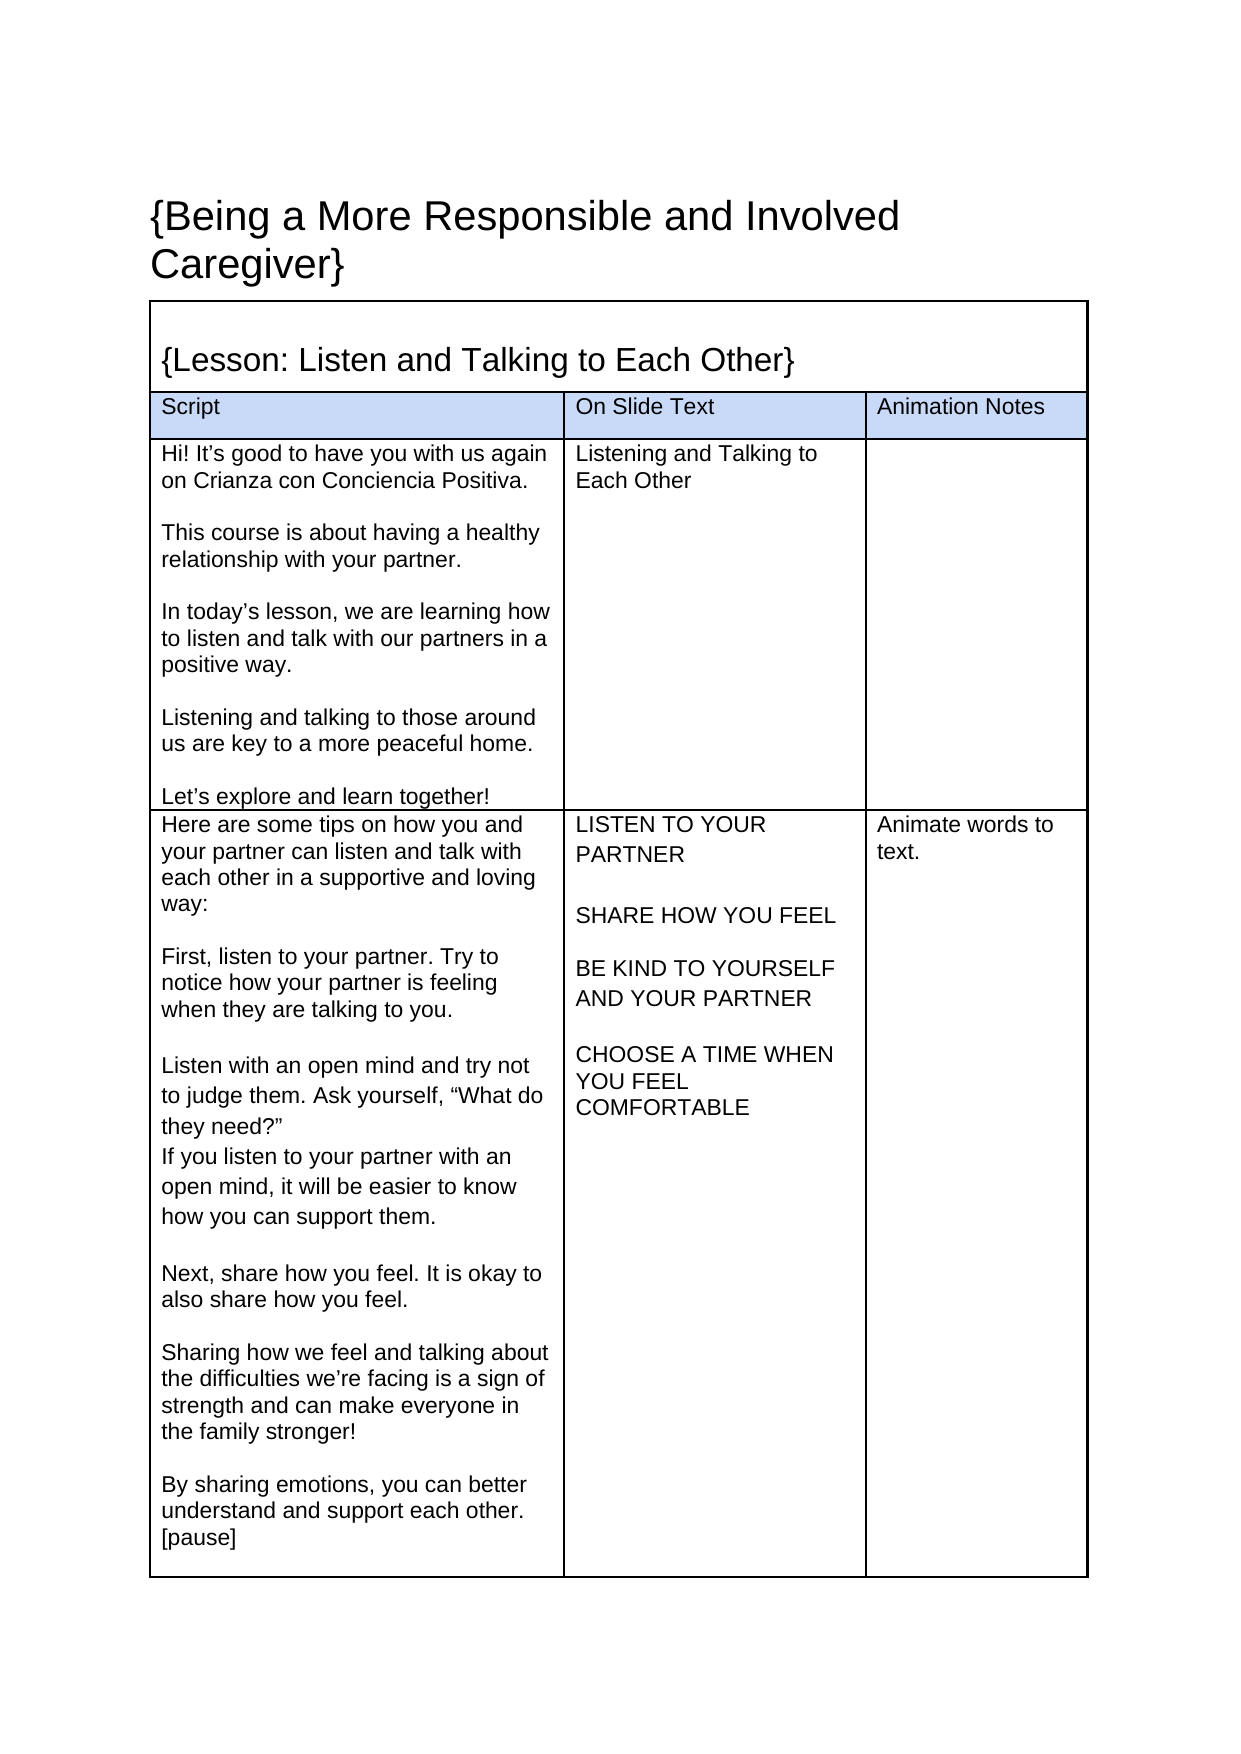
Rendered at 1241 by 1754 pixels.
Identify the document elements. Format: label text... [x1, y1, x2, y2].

table_cell On Slide Text [565, 393, 865, 438]
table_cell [151, 811, 563, 1576]
table_cell Listening and Talking to Each Other [565, 440, 865, 809]
subtitle {Being a More Responsible and Involved Caregiver} [150, 192, 1090, 287]
table_header {Lesson: Listen and Talking to Each Other} [151, 302, 1086, 391]
table_cell Script [151, 393, 563, 438]
table_cell Hi! It’s good to have you with us again on Crianza con Conciencia Positiva. This course is about having a healthy relationship with your partner. In today’s lesson, we are learning how to listen and talk with our partners in a positive way. Listening and talking to those around us are key to a more peaceful home. Let’s explore and learn together! [151, 440, 563, 809]
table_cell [565, 811, 865, 1576]
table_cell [867, 811, 1086, 1576]
table_cell Animation Notes [867, 393, 1086, 438]
table_cell [867, 440, 1086, 809]
